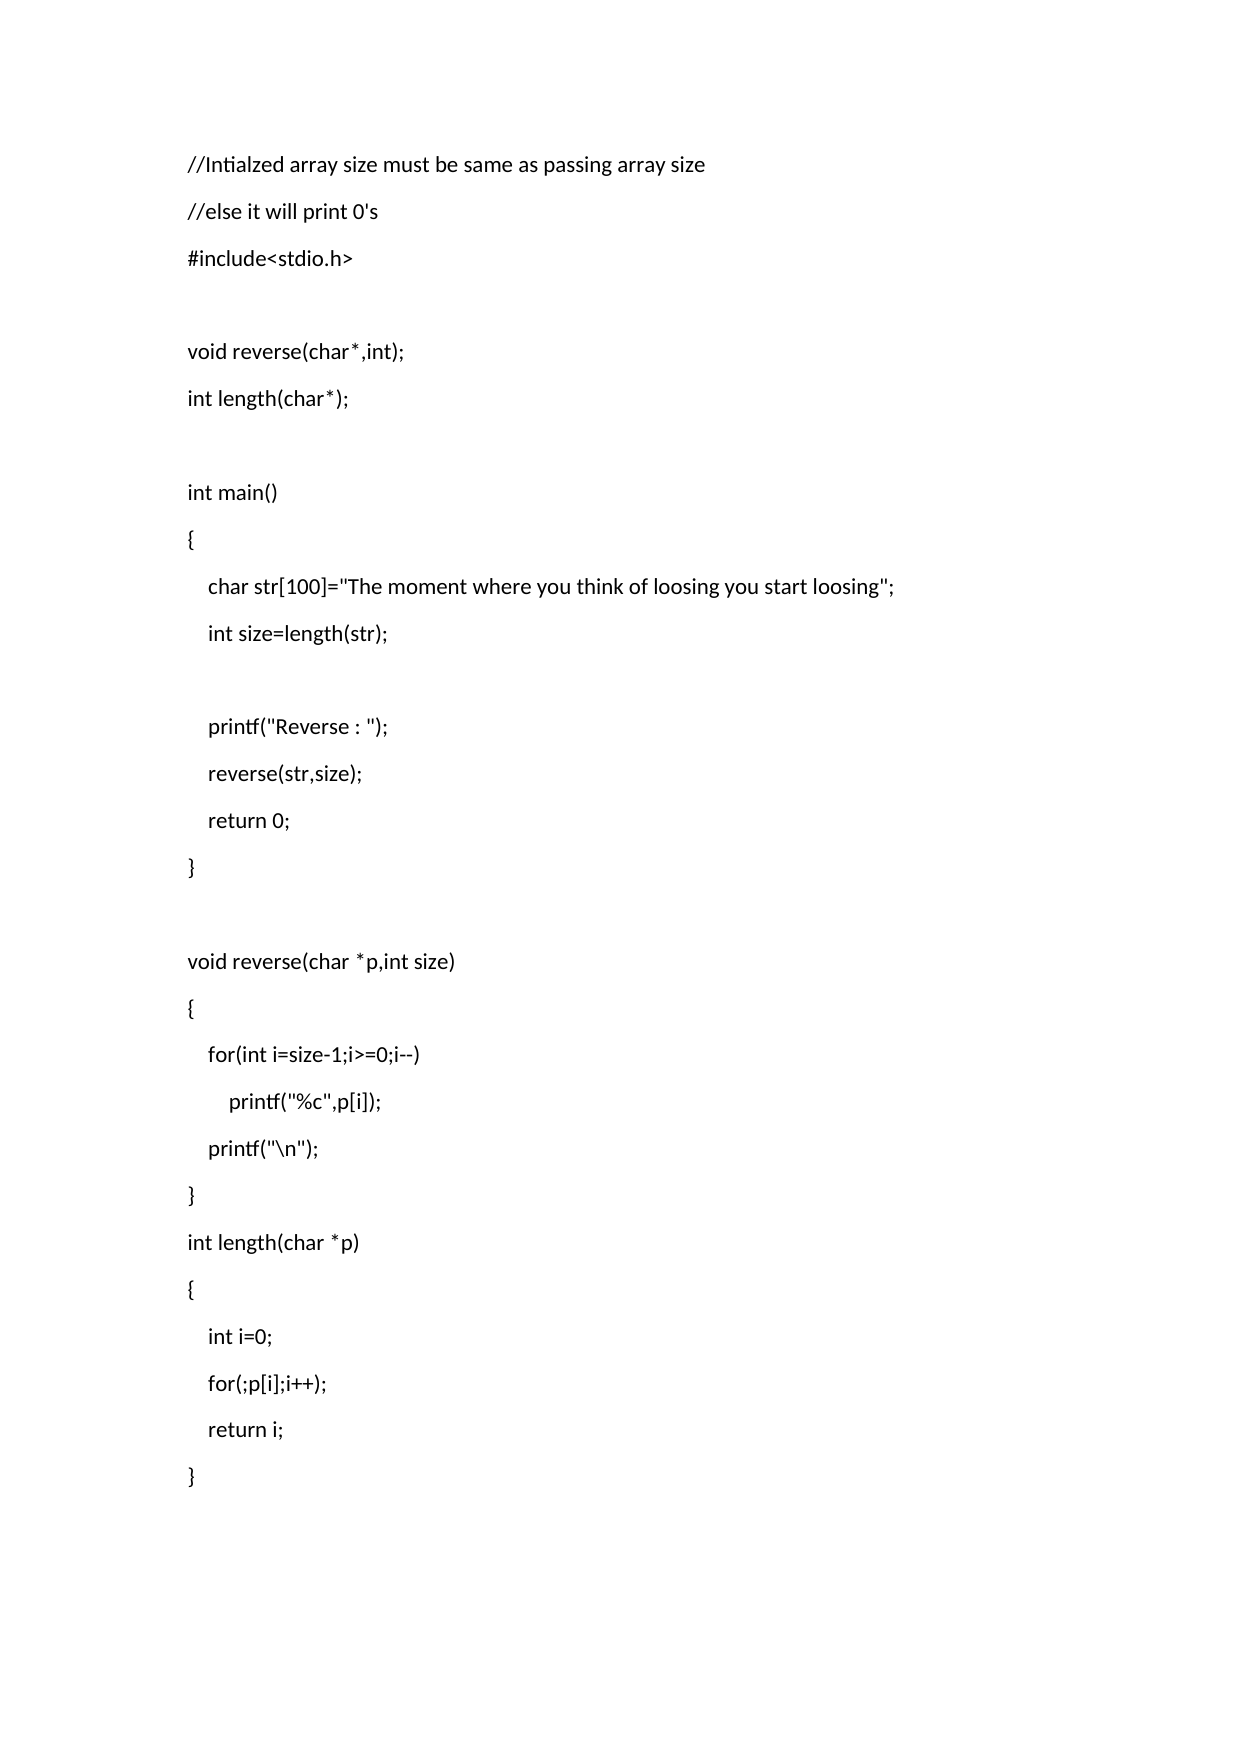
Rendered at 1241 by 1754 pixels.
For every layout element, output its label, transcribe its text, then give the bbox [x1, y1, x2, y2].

text { [187, 525, 1090, 553]
text return i; [187, 1416, 1090, 1444]
text int size=length(str); [187, 619, 1090, 647]
text void reverse(char *p,int size) [187, 947, 1090, 975]
text #include<stdio.h> [187, 244, 1090, 272]
text printf("\n"); [187, 1134, 1090, 1162]
text int length(char*); [187, 384, 1090, 412]
text printf("Reverse : "); [187, 712, 1090, 741]
text int length(char *p) [187, 1228, 1090, 1256]
text reverse(str,size); [187, 759, 1090, 787]
text } [187, 1462, 1090, 1491]
text char str[100]="The moment where you think of loosing you start loosing"; [187, 572, 1090, 600]
text } [187, 1181, 1090, 1209]
text return 0; [187, 806, 1090, 834]
text { [187, 1275, 1090, 1303]
text //Intialzed array size must be same as passing array size [187, 150, 1090, 178]
text } [187, 853, 1090, 881]
text void reverse(char*,int); [187, 337, 1090, 366]
text for(;p[i];i++); [187, 1369, 1090, 1397]
text printf("%c",p[i]); [187, 1087, 1090, 1116]
text //else it will print 0's [187, 197, 1090, 225]
text { [187, 994, 1090, 1022]
text int i=0; [187, 1322, 1090, 1350]
text int main() [187, 478, 1090, 506]
text for(int i=size-1;i>=0;i--) [187, 1041, 1090, 1069]
